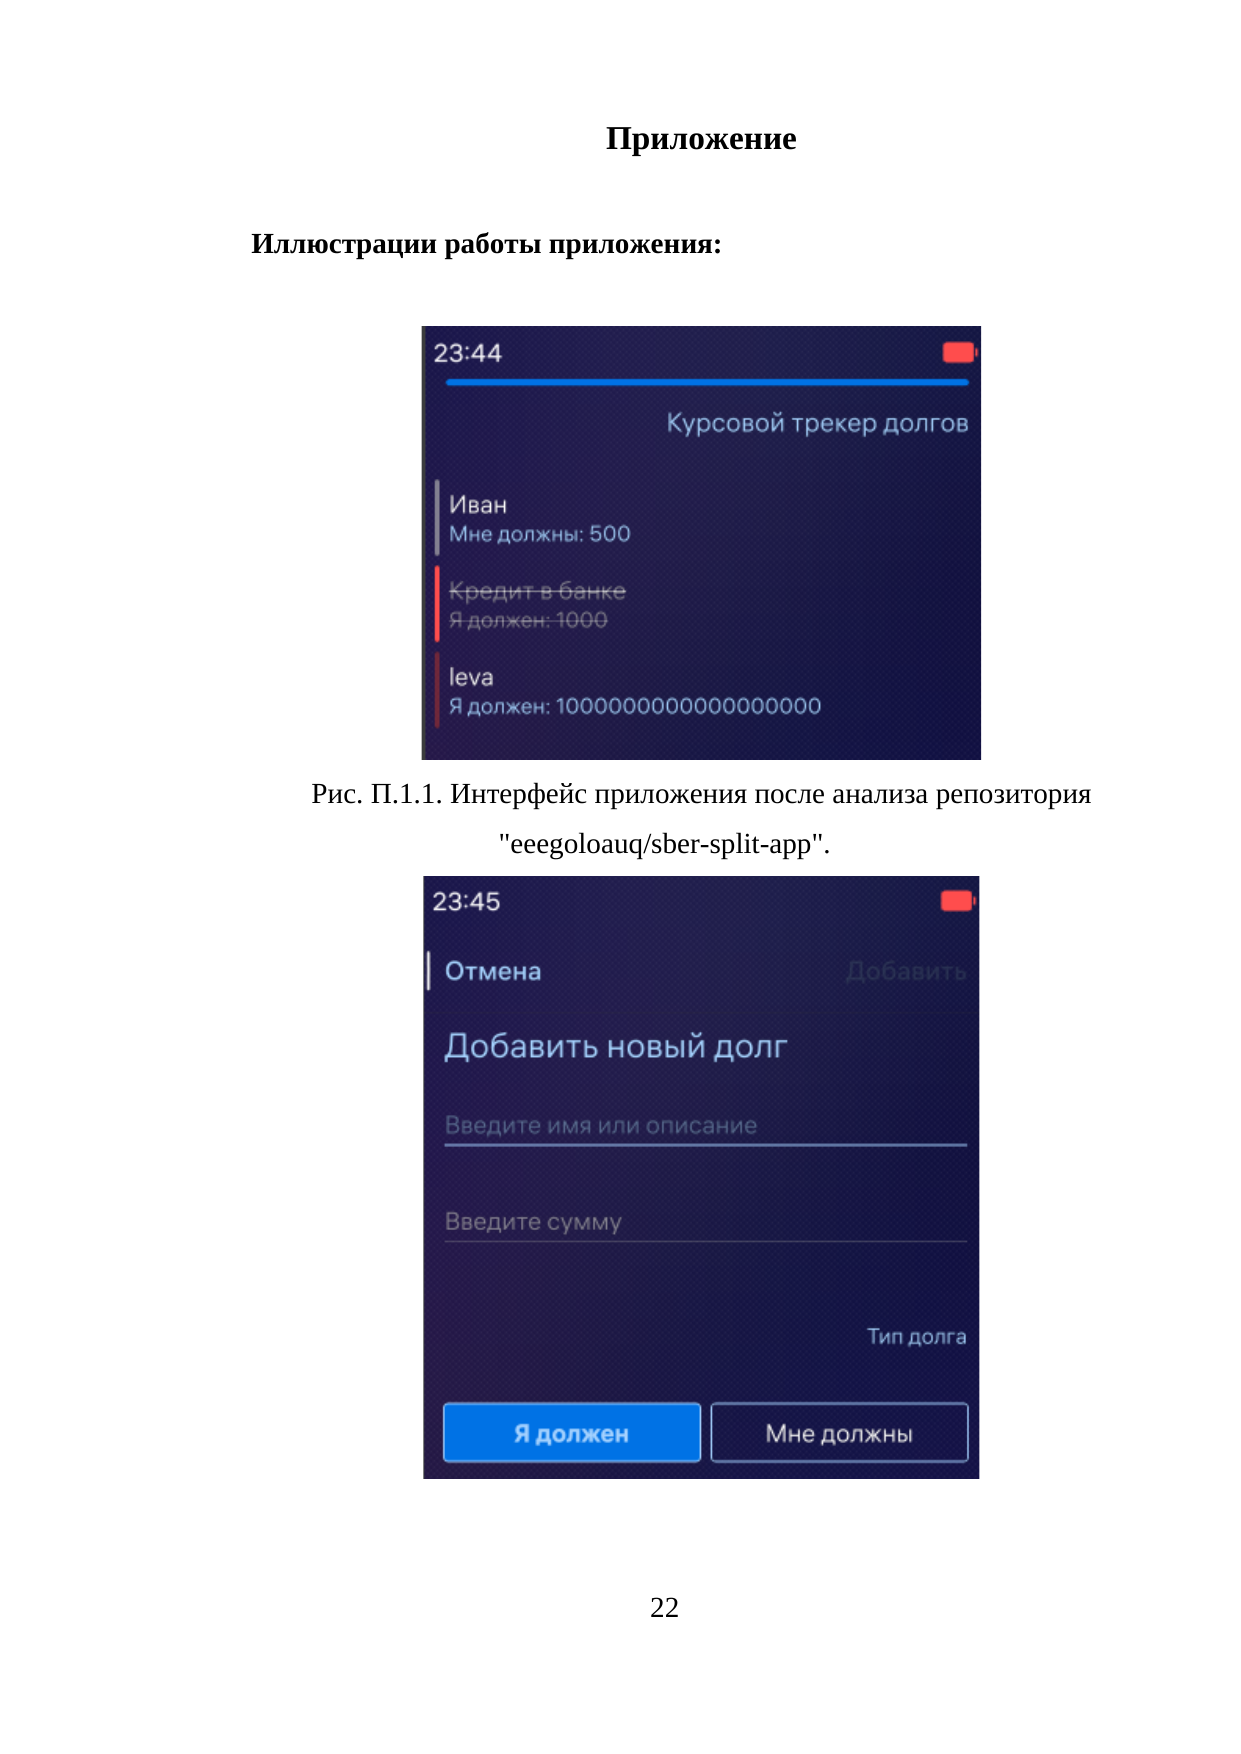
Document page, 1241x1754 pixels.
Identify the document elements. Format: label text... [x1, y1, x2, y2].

picture [421, 326, 982, 760]
subtitle Иллюстрации работы приложения: [177, 226, 1152, 259]
subtitle Приложение [177, 118, 1152, 156]
text Рис. П.1.1. Интерфейс приложения после анализа репозитория "eeegoloauq/sber-split-app". [177, 776, 1152, 860]
picture [423, 876, 980, 1479]
